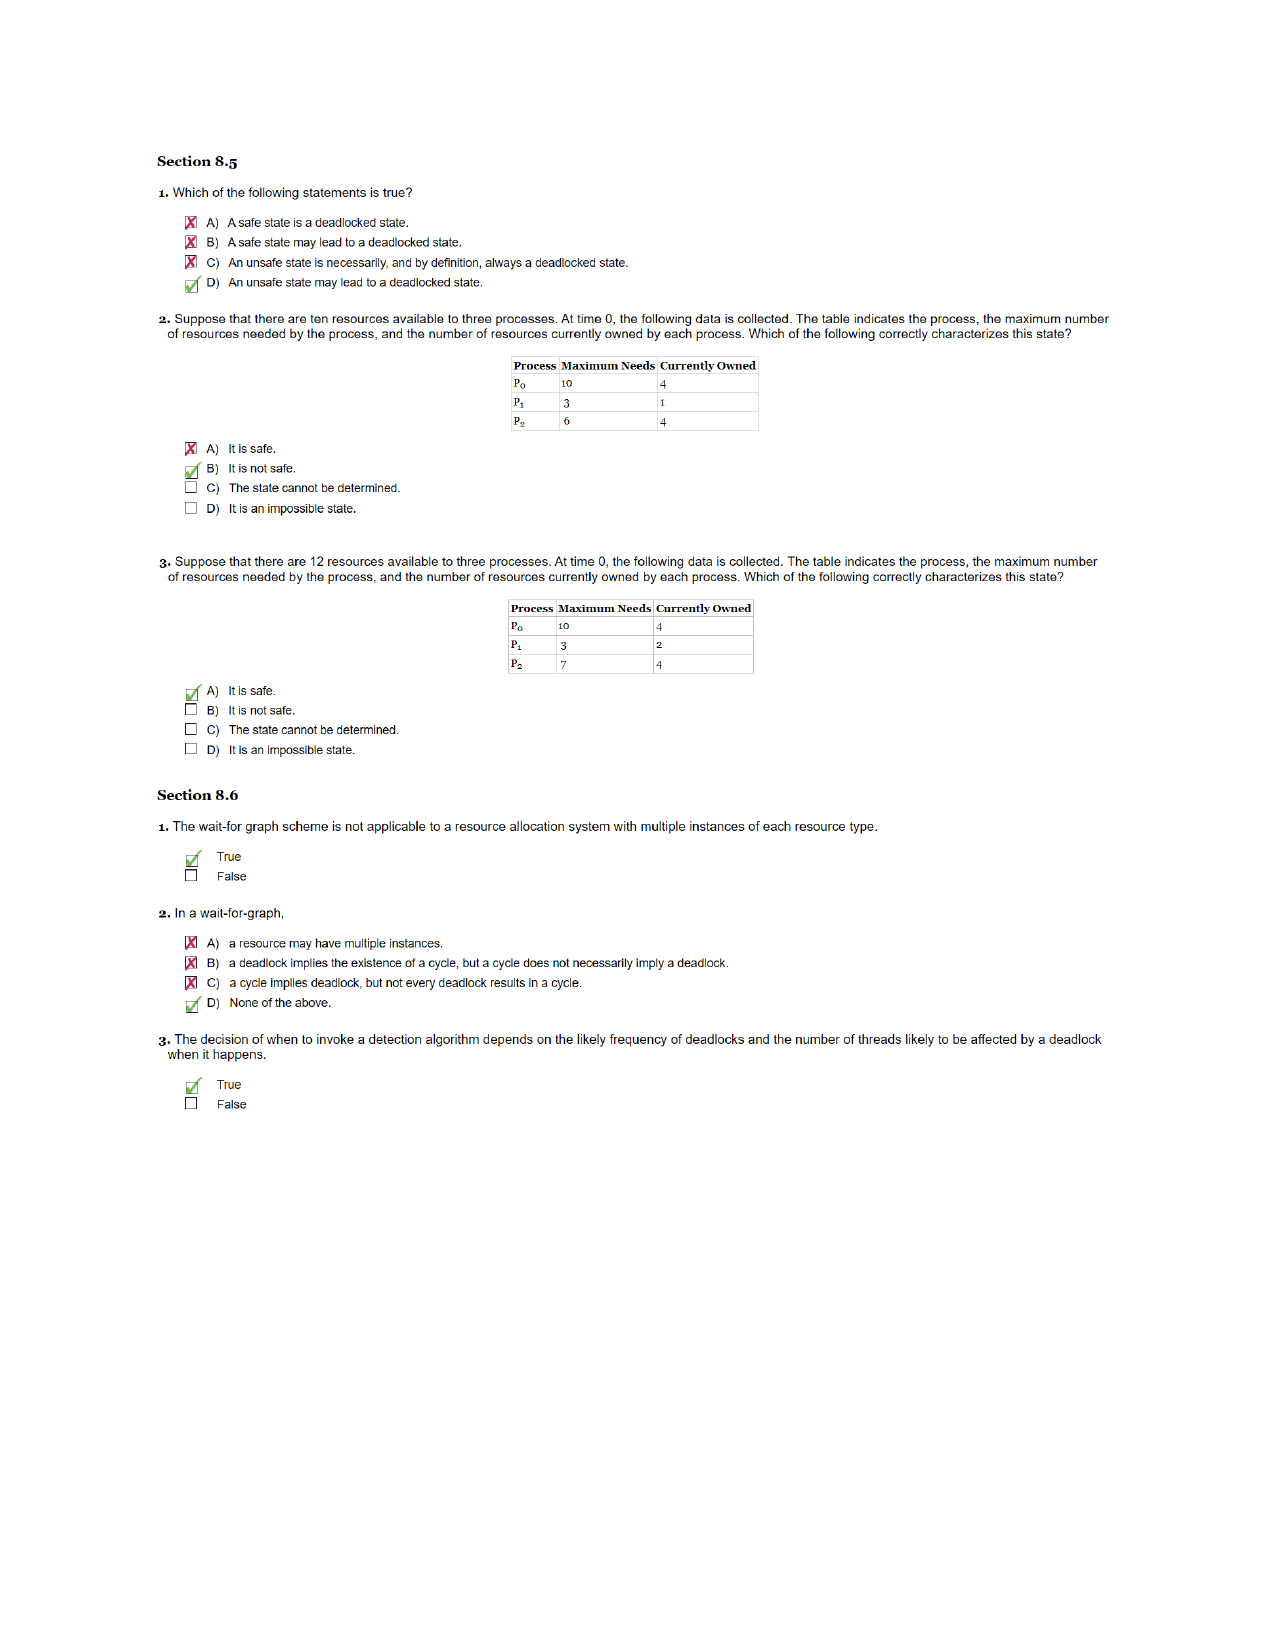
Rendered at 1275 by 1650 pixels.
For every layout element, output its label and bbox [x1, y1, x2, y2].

picture [150, 548, 1125, 764]
picture [150, 150, 1125, 530]
picture [150, 782, 1125, 1128]
